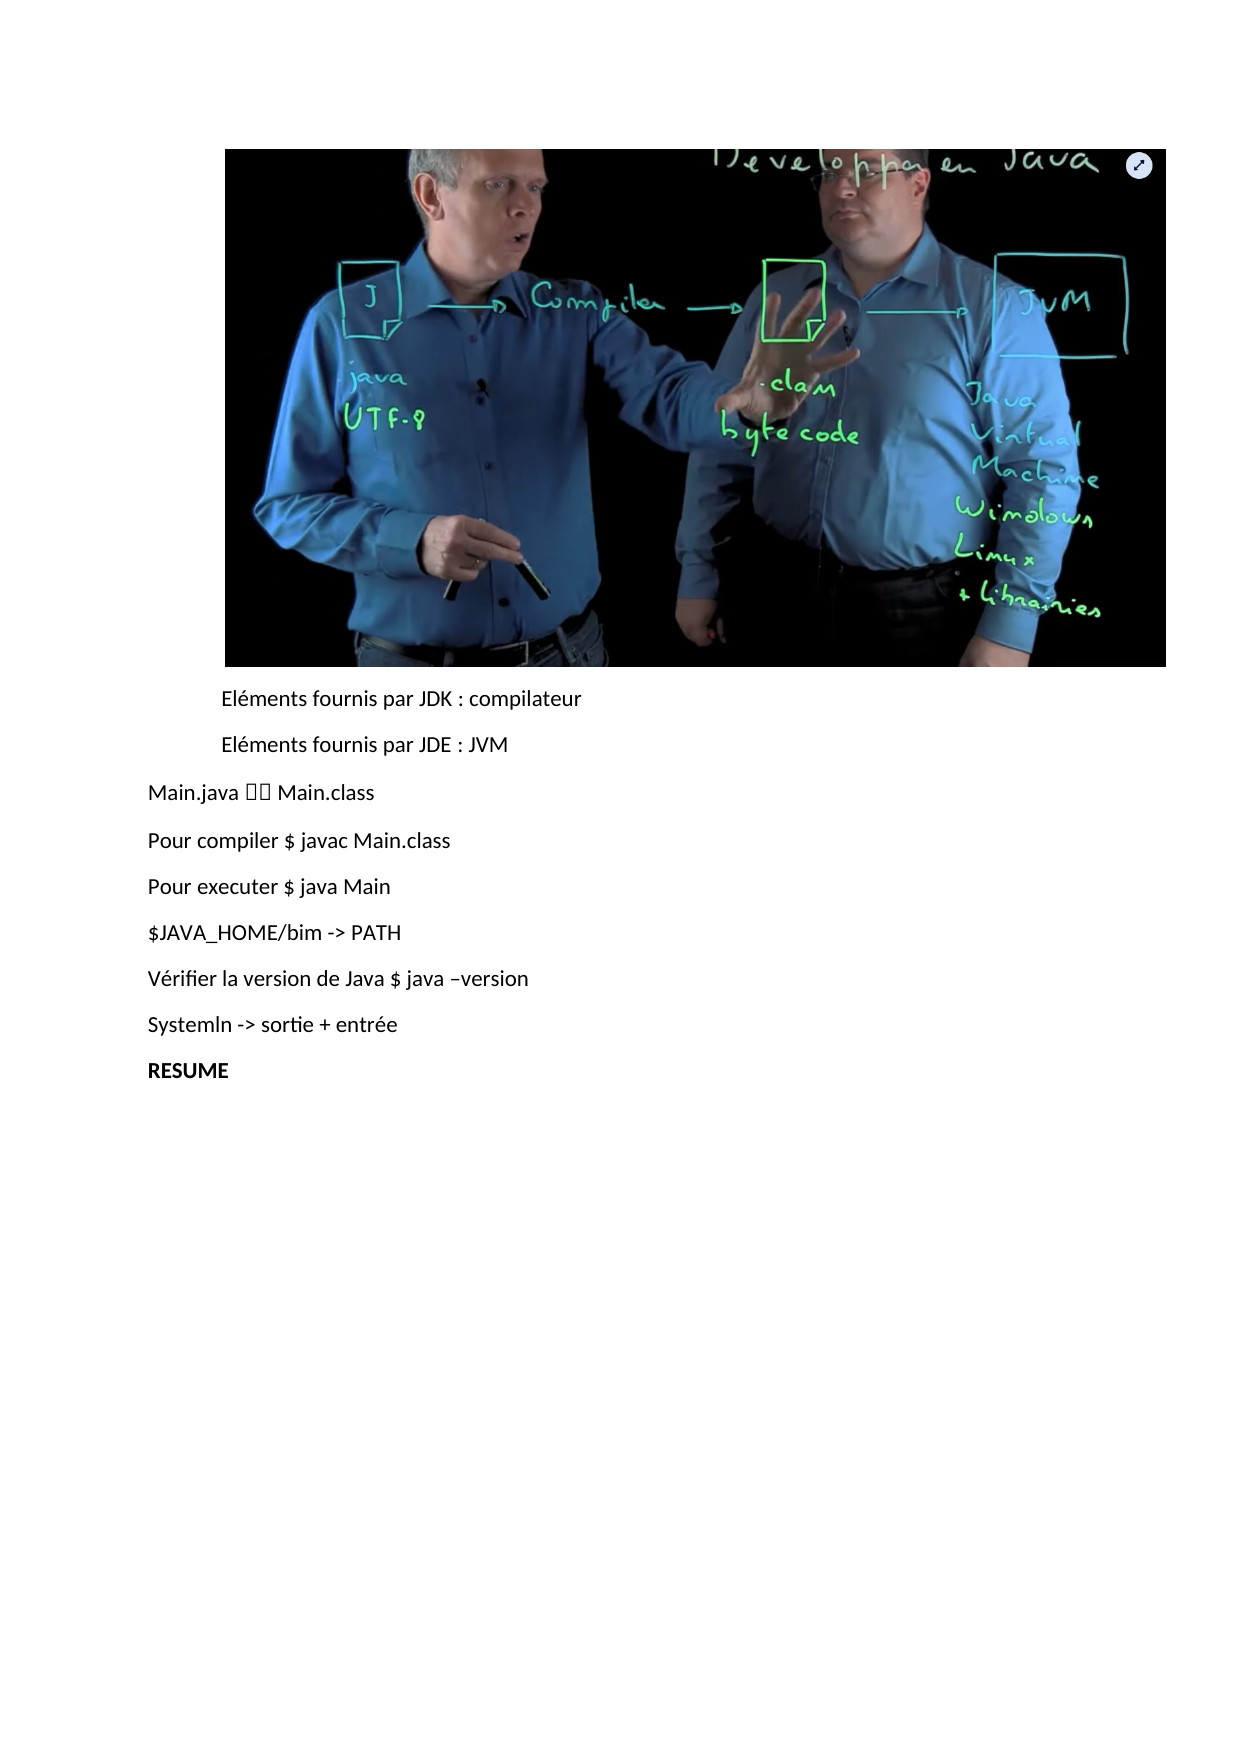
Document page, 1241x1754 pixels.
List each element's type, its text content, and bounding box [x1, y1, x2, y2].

text Eléments fournis par JDK : compilateur [221, 684, 1093, 712]
text Eléments fournis par JDE : JVM [221, 730, 1093, 758]
text Systemln -> sortie + entrée [148, 1010, 1093, 1038]
text Pour executer $ java Main [148, 872, 1093, 900]
text Main.java  Main.class [148, 776, 1093, 808]
text RESUME [148, 1056, 1093, 1084]
picture [221, 147, 1167, 667]
text Pour compiler $ javac Main.class [148, 826, 1093, 854]
text Vérifier la version de Java $ java –version [148, 964, 1093, 992]
text $JAVA_HOME/bim -> PATH [148, 918, 1093, 946]
